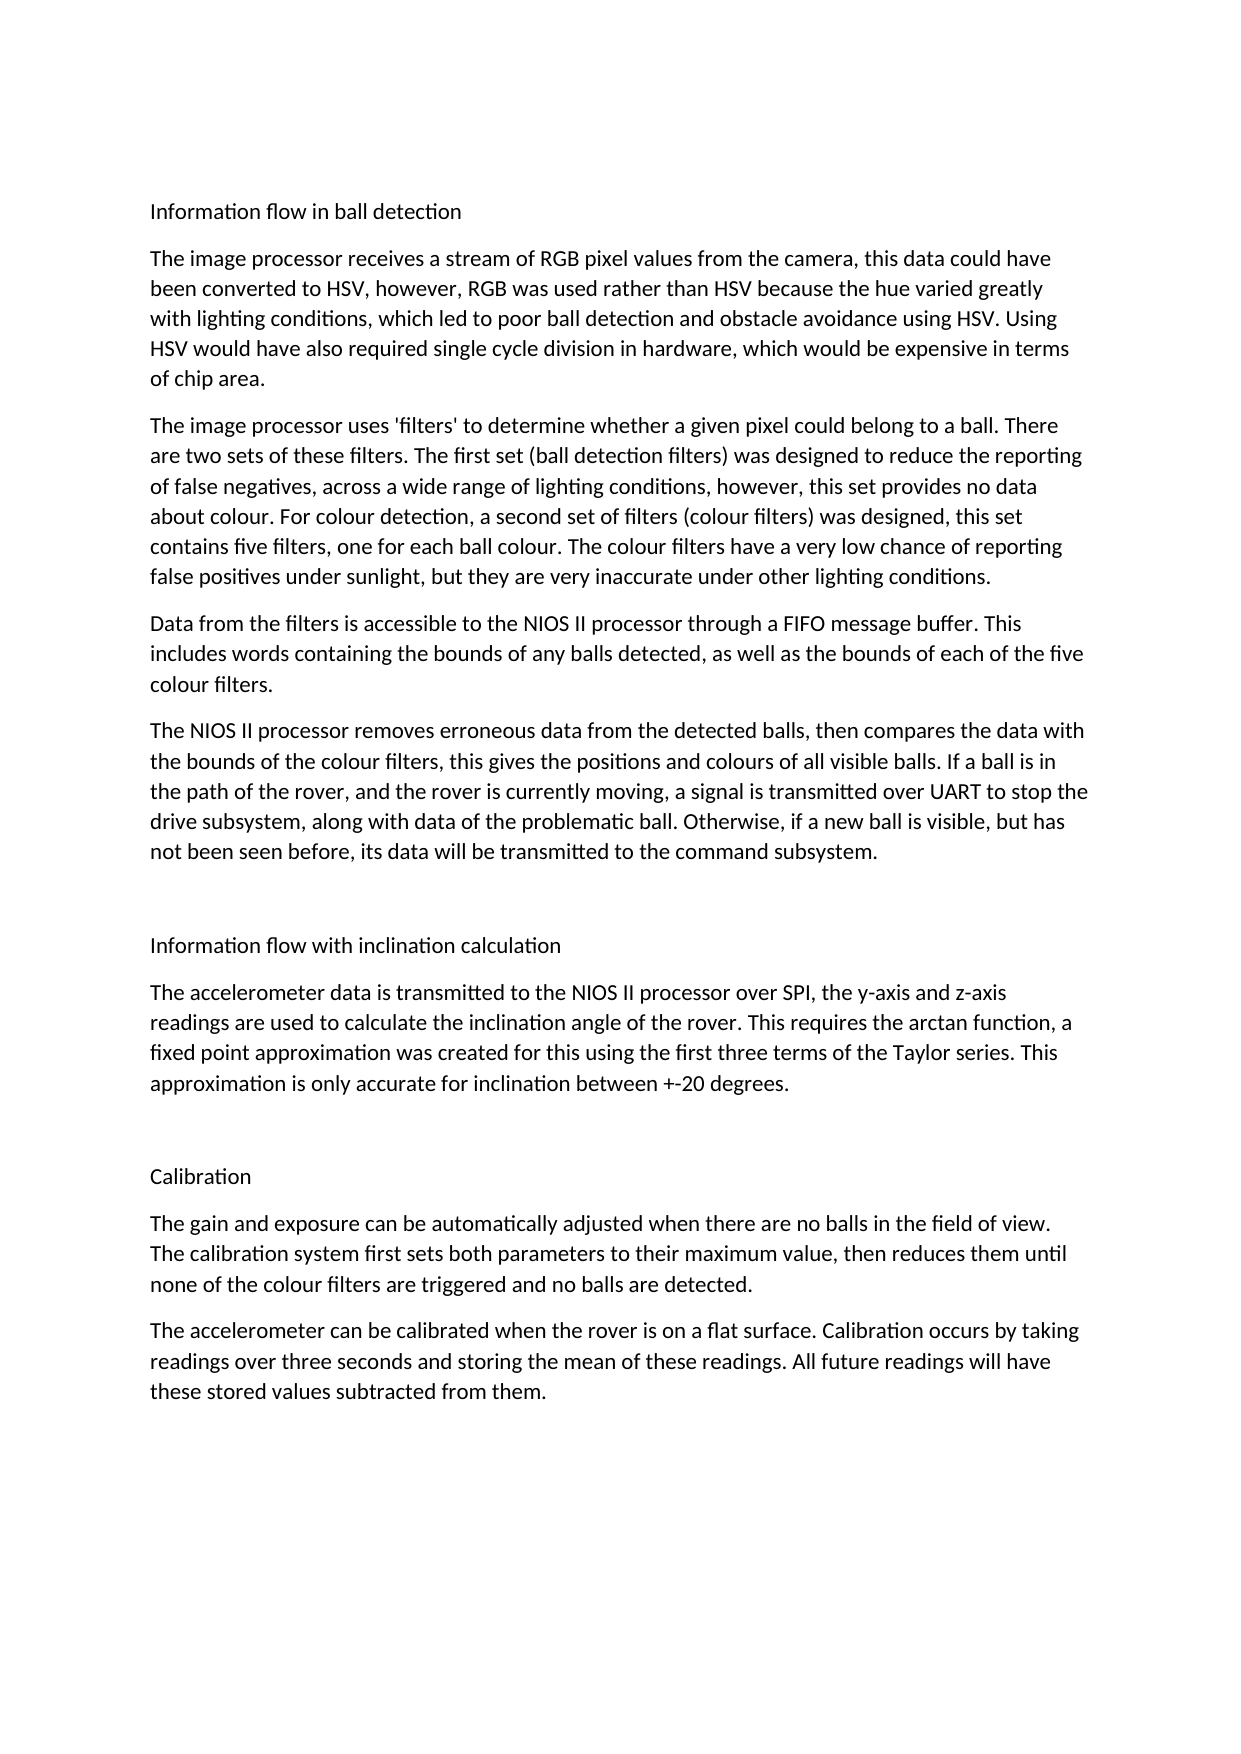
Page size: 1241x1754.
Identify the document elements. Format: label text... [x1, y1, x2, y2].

text Calibration [150, 1162, 1090, 1191]
text Data from the filters is accessible to the NIOS II processor through a FIFO message buffer. This includes words containing the bounds of any balls detected, as well as the bounds of each of the five colour filters. [150, 609, 1090, 698]
text The gain and exposure can be automatically adjusted when there are no balls in the field of view. The calibration system first sets both parameters to their maximum value, then reduces them until none of the colour filters are triggered and no balls are detected. [150, 1209, 1090, 1298]
text The image processor uses 'filters' to determine whether a given pixel could belong to a ball. There are two sets of these filters. The first set (ball detection filters) was designed to reduce the reporting of false negatives, across a wide range of lighting conditions, however, this set provides no data about colour. For colour detection, a second set of filters (colour filters) was designed, this set contains five filters, one for each ball colour. The colour filters have a very low chance of reporting false positives under sunlight, but they are very inaccurate under other lighting conditions. [150, 411, 1090, 591]
text The NIOS II processor removes erroneous data from the detected balls, then compares the data with the bounds of the colour filters, this gives the positions and colours of all visible balls. If a ball is in the path of the rover, and the rover is currently moving, a signal is transmitted over UART to stop the drive subsystem, along with data of the problematic ball. Otherwise, if a new ball is visible, but has not been seen before, its data will be transmitted to the command subsystem. [150, 717, 1090, 866]
text The accelerometer can be calibrated when the rover is on a flat surface. Calibration occurs by taking readings over three seconds and storing the mean of these readings. All future readings will have these stored values subtracted from them. [150, 1317, 1090, 1405]
text The image processor receives a stream of RGB pixel values from the camera, this data could have been converted to HSV, however, RGB was used rather than HSV because the hue varied greatly with lighting conditions, which led to poor ball detection and obstacle avoidance using HSV. Using HSV would have also required single cycle division in hardware, which would be expensive in terms of chip area. [150, 244, 1090, 393]
text Information flow with inclination calculation [150, 931, 1090, 959]
text Information flow in ball detection [150, 197, 1090, 225]
text The accelerometer data is transmitted to the NIOS II processor over SPI, the y-axis and z-axis readings are used to calculate the inclination angle of the rover. This requires the arctan function, a fixed point approximation was created for this using the first three terms of the Taylor series. This approximation is only accurate for inclination between +-20 degrees. [150, 978, 1090, 1097]
